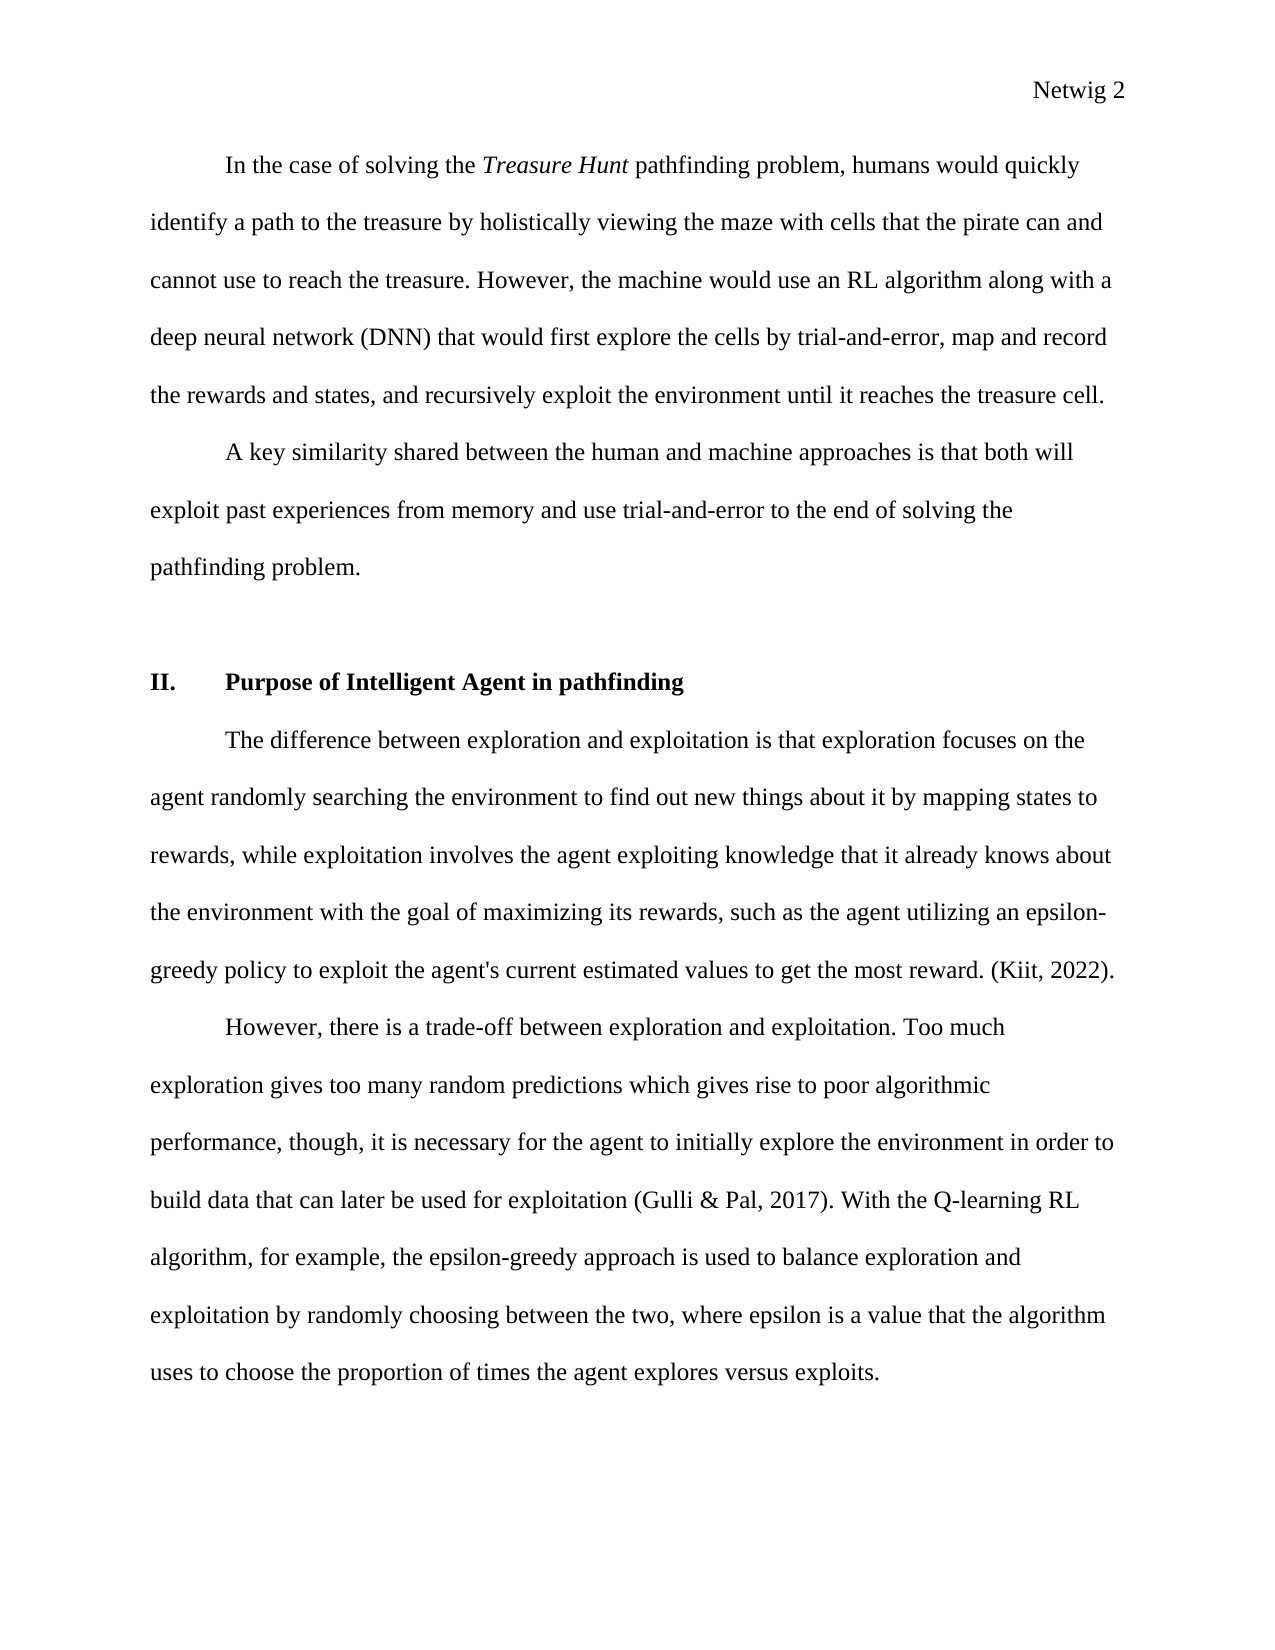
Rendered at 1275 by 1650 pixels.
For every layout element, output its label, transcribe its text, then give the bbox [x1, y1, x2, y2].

text A key similarity shared between the human and machine approaches is that both will exploit past experiences from memory and use trial-and-error to the end of solving the pathfinding problem. [150, 437, 1125, 581]
text The difference between exploration and exploitation is that exploration focuses on the agent randomly searching the environment to find out new things about it by mapping states to rewards, while exploitation involves the agent exploiting knowledge that it already knows about the environment with the goal of maximizing its rewards, such as the agent utilizing an epsilon-greedy policy to exploit the agent's current estimated values to get the most reward. (Kiit, 2022). [150, 725, 1125, 984]
list Purpose of Intelligent Agent in pathfinding [150, 667, 1125, 696]
text In the case of solving the Treasure Hunt pathfinding problem, humans would quickly identify a path to the treasure by holistically viewing the maze with cells that the pirate can and cannot use to reach the treasure. However, the machine would use an RL algorithm along with a deep neural network (DNN) that would first explore the cells by trial-and-error, map and record the rewards and states, and recursively exploit the environment until it reaches the treasure cell. [150, 150, 1125, 409]
text However, there is a trade-off between exploration and exploitation. Too much exploration gives too many random predictions which gives rise to poor algorithmic performance, though, it is necessary for the agent to initially explore the environment in order to build data that can later be used for exploitation (Gulli & Pal, 2017). With the Q-learning RL algorithm, for example, the epsilon-greedy approach is used to balance exploration and exploitation by randomly choosing between the two, where epsilon is a value that the algorithm uses to choose the proportion of times the agent explores versus exploits. [150, 1012, 1125, 1386]
